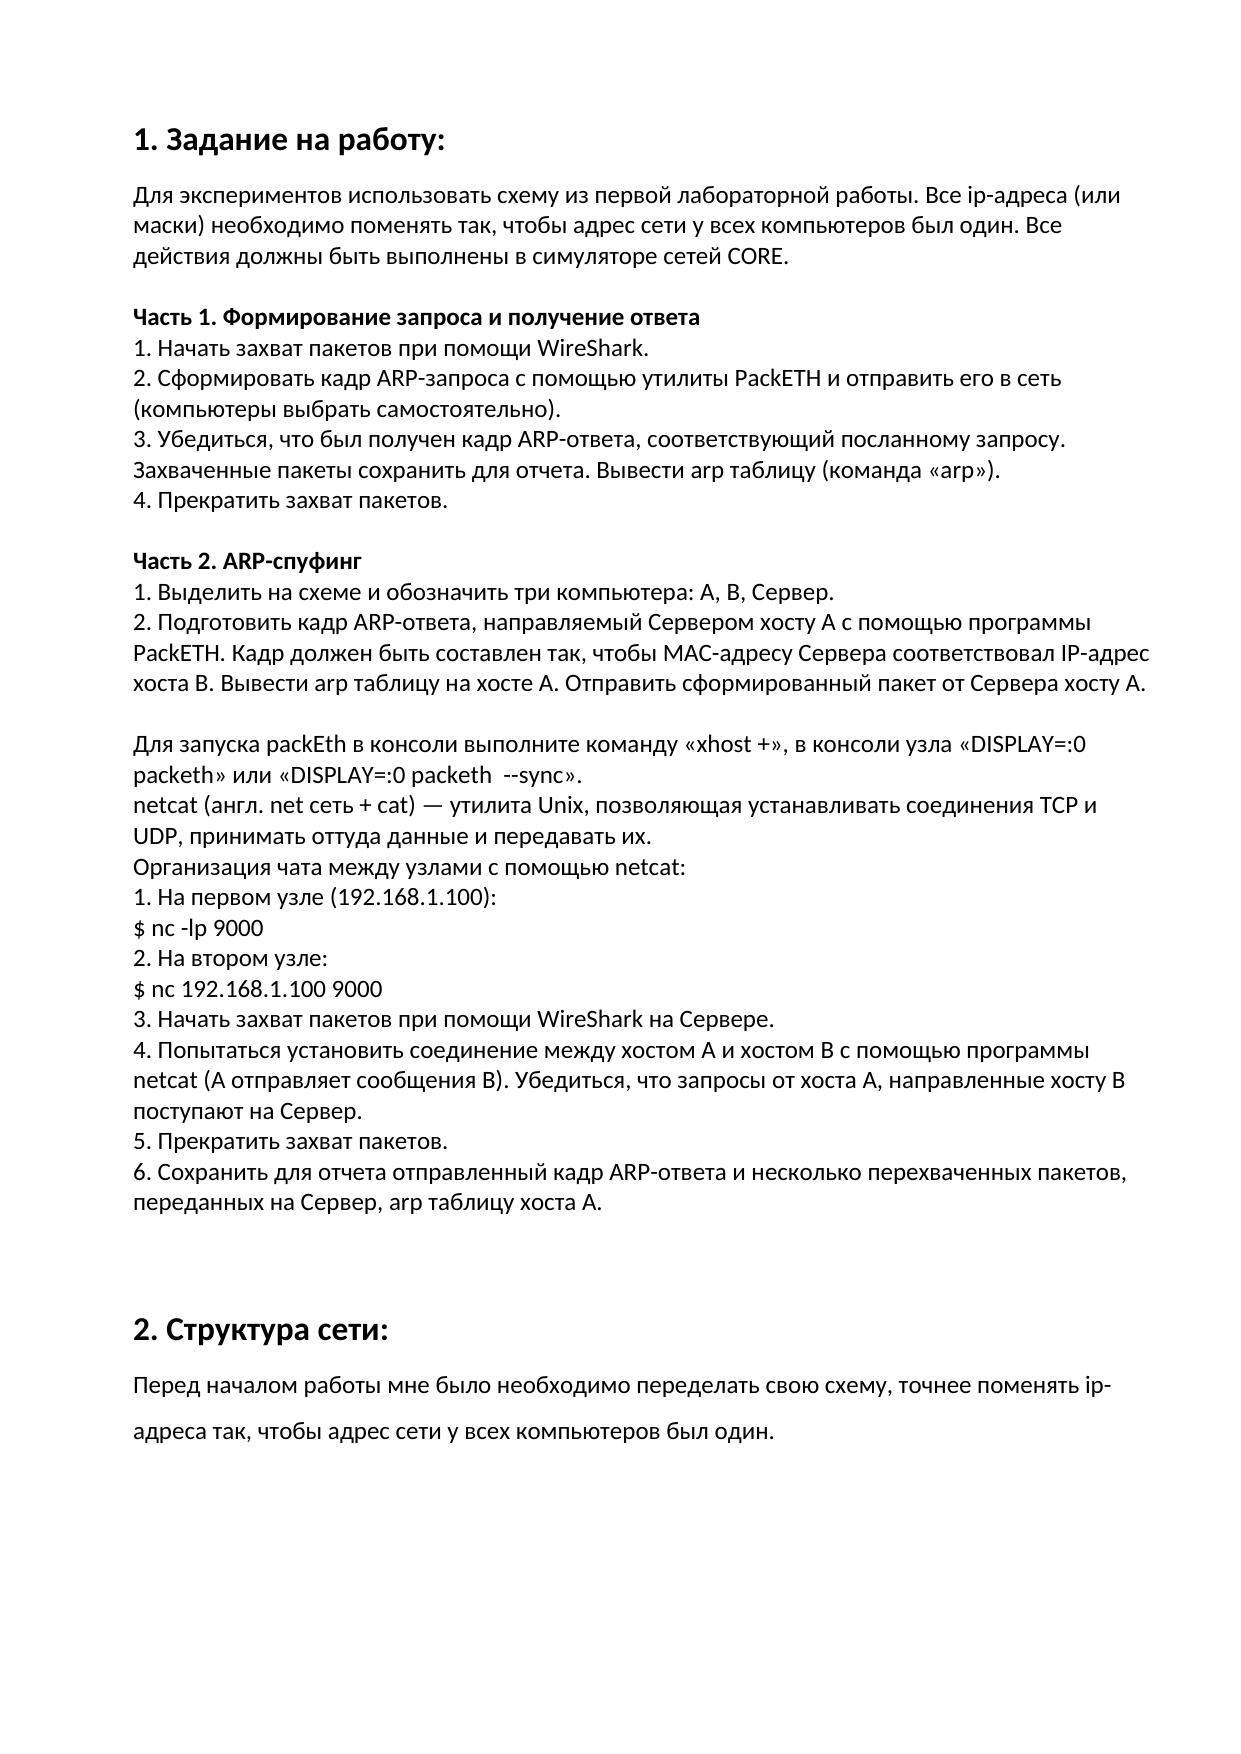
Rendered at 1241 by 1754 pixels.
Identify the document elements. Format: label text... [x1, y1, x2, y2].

text 3. Начать захват пакетов при помощи WireShark на Сервере. [133, 1003, 1152, 1034]
text netcat (англ. net сеть + cat) — утилита Unix, позволяющая устанавливать соединения TCP и UDP, принимать оттуда данные и передавать их. [133, 789, 1152, 851]
text Часть 1. Формирование запроса и получение ответа [133, 301, 1152, 332]
text Перед началом работы мне было необходимо переделать свою схему, точнее поменять ip-адреса так, чтобы адрес сети у всех компьютеров был один. [133, 1369, 1152, 1446]
text 4. Попытаться установить соединение между хостом А и хостом В с помощью программы netcat (А отправляет сообщения В). Убедиться, что запросы от хоста A, направленные хосту В поступают на Сервер. [133, 1034, 1152, 1125]
text 4. Прекратить захват пакетов. [133, 484, 1152, 515]
text $ nc -lp 9000 [133, 912, 1152, 942]
text Часть 2. ARP-спуфинг [133, 545, 1152, 576]
text 1. Выделить на схеме и обозначить три компьютера: A, B, Сервер. [133, 576, 1152, 606]
text $ nc 192.168.1.100 9000 [133, 973, 1152, 1003]
text 6. Сохранить для отчета отправленный кадр ARP-ответа и несколько перехваченных пакетов, переданных на Сервер, arp таблицу хоста А. [133, 1156, 1152, 1217]
text Для запуска packEth в консоли выполните команду «xhost +», в консоли узла «DISPLAY=:0 packeth» или «DISPLAY=:0 packeth --sync». [133, 728, 1152, 789]
text 1. Начать захват пакетов при помощи WireShark. [133, 332, 1152, 362]
text 5. Прекратить захват пакетов. [133, 1125, 1152, 1156]
text 2. Сформировать кадр ARP-запроса с помощью утилиты PackETH и отправить его в сеть (компьютеры выбрать самостоятельно). [133, 362, 1152, 423]
text 1. Задание на работу: [133, 118, 1152, 159]
text Организация чата между узлами с помощью netcat: [133, 851, 1152, 881]
text 2. Подготовить кадр ARP-ответа, направляемый Сервером хосту А с помощью программы PackETH. Кадр должен быть составлен так, чтобы MAC-адресу Сервера соответствовал IP-адрес хоста В. Вывести arp таблицу на хосте А. Отправить сформированный пакет от Сервера хосту А. [133, 606, 1152, 698]
text 2. На втором узле: [133, 942, 1152, 973]
text 1. На первом узле (192.168.1.100): [133, 881, 1152, 912]
text 3. Убедиться, что был получен кадр ARP-ответа, соответствующий посланному запросу. Захваченные пакеты сохранить для отчета. Вывести arp таблицу (команда «arp»). [133, 423, 1152, 484]
text Для экспериментов использовать схему из первой лабораторной работы. Все ip-адреса (или маски) необходимо поменять так, чтобы адрес сети у всех компьютеров был один. Все действия должны быть выполнены в симуляторе сетей CORE. [133, 179, 1152, 271]
text 2. Структура сети: [133, 1308, 1152, 1349]
